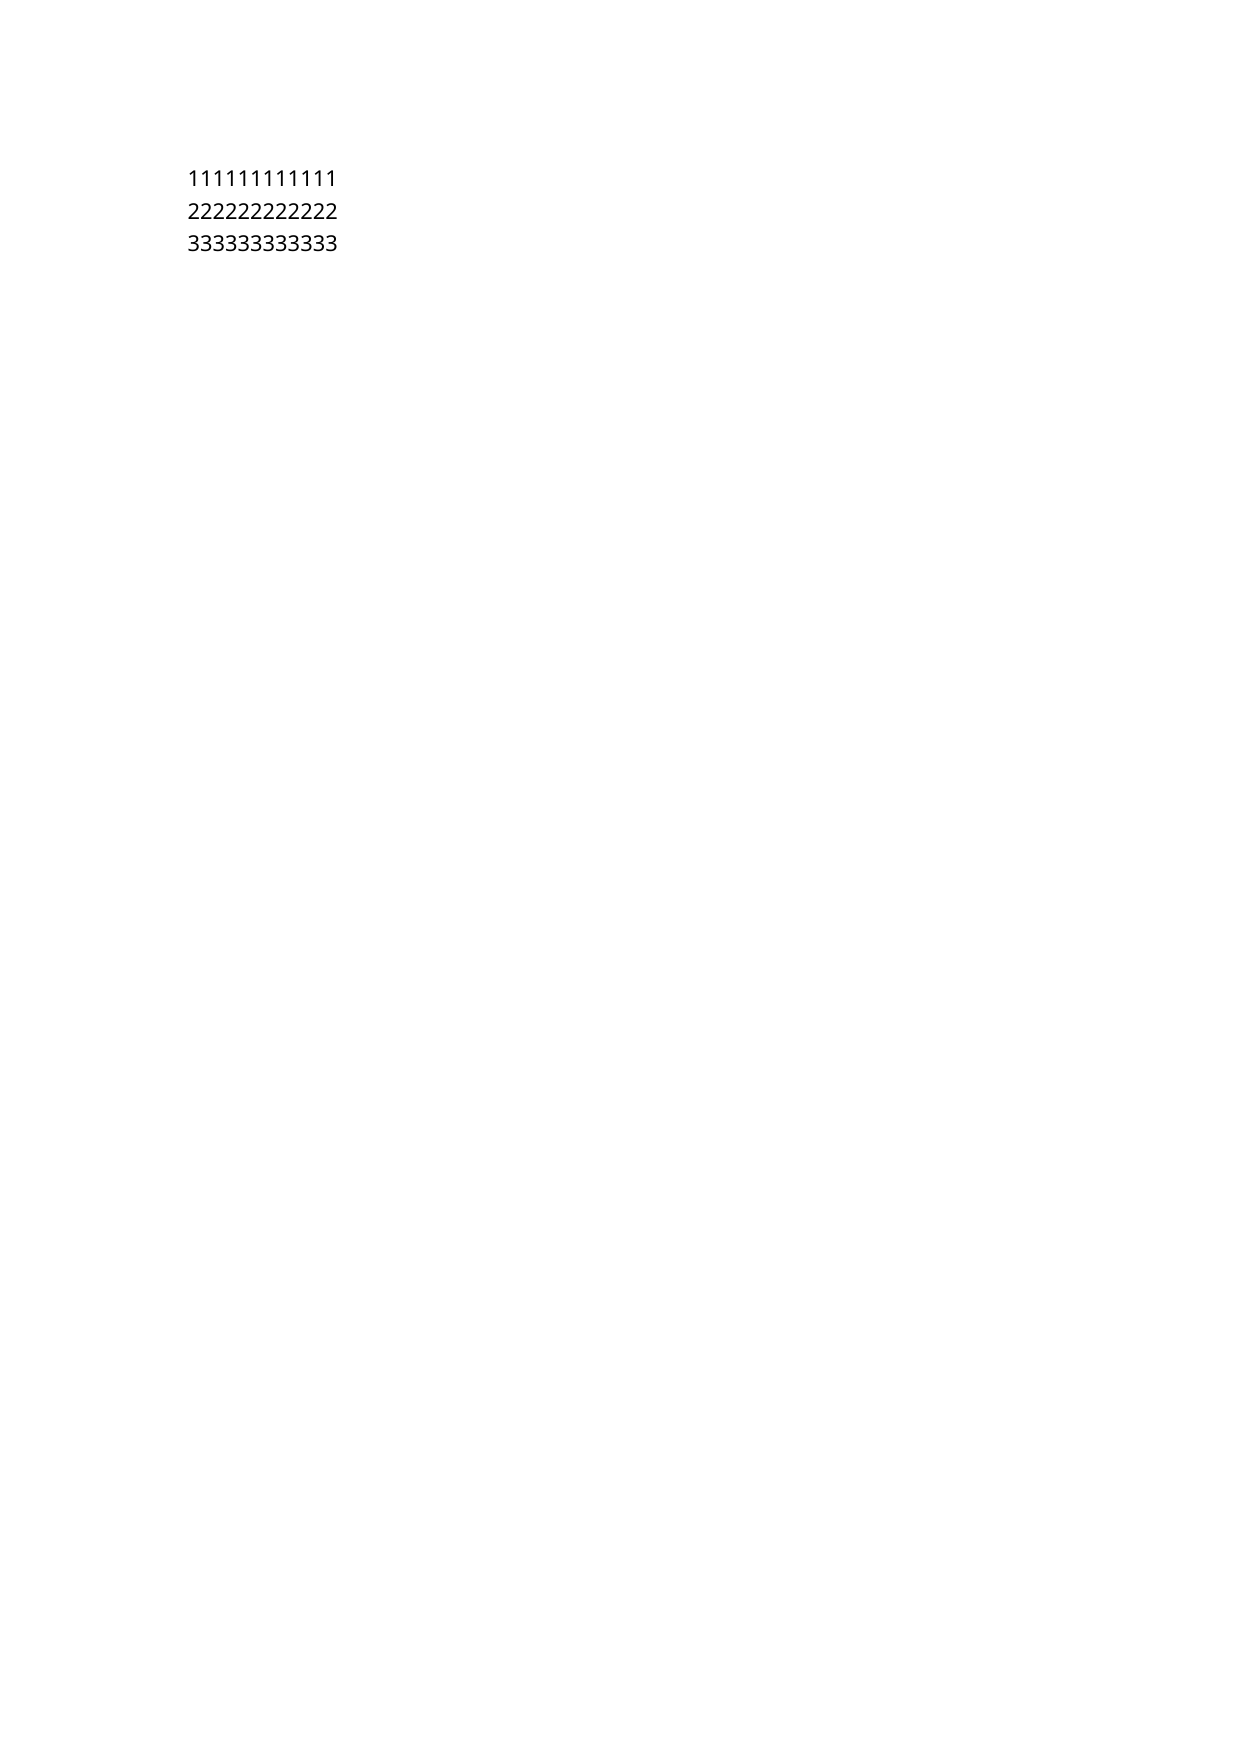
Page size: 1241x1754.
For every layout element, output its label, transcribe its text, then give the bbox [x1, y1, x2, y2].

text 111111111111 [187, 162, 1053, 194]
text 333333333333 [187, 227, 1053, 259]
text 222222222222 [187, 194, 1053, 227]
